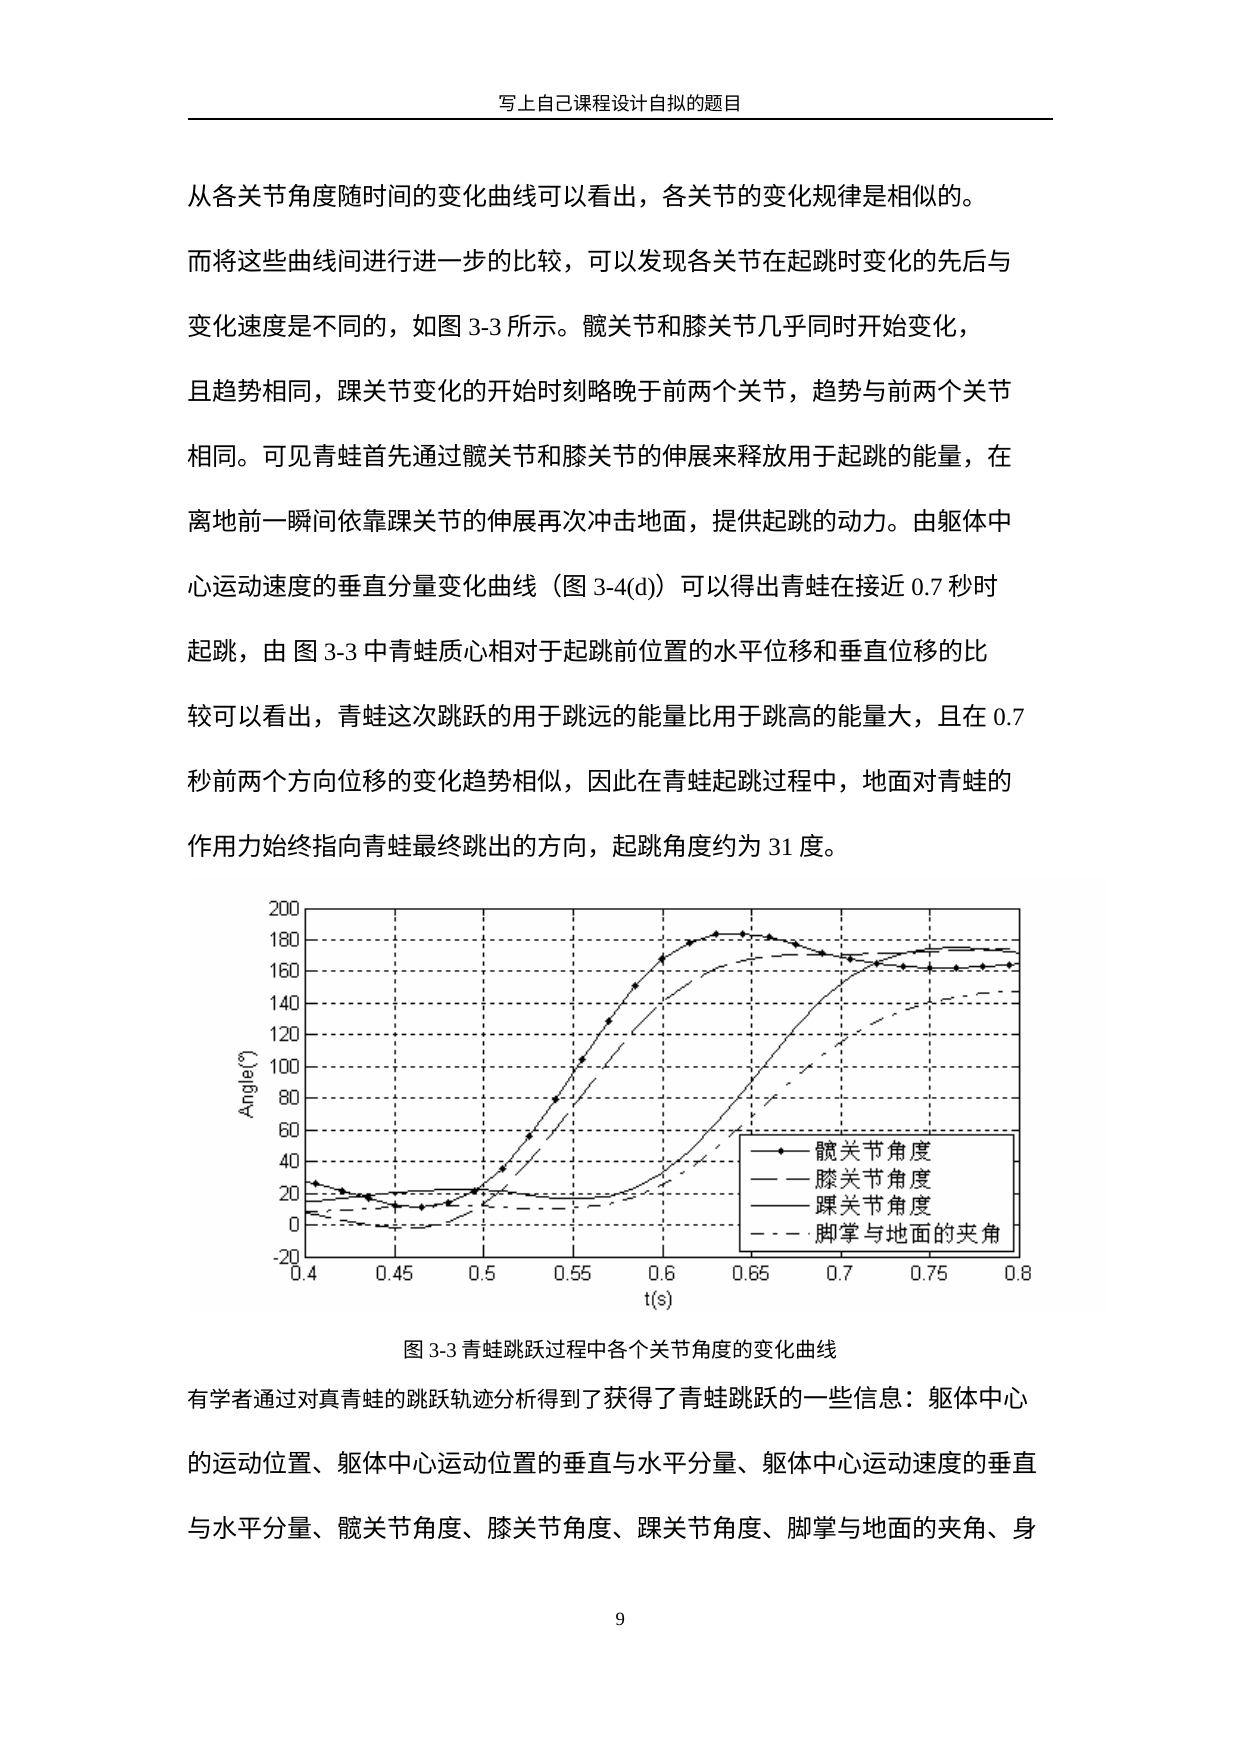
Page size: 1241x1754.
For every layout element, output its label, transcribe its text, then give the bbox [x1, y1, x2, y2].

text 且趋势相同，踝关节变化的开始时刻略晚于前两个关节，趋势与前两个关节 [187, 357, 1053, 422]
text 离地前一瞬间依靠踝关节的伸展再次冲击地面，提供起跳的动力。由躯体中 [187, 487, 1053, 552]
text 变化速度是不同的，如图 3-3 所示。髋关节和膝关节几乎同时开始变化， [187, 292, 1053, 357]
text 较可以看出，青蛙这次跳跃的用于跳远的能量比用于跳高的能量大，且在 0.7 [187, 682, 1053, 747]
text 从各关节角度随时间的变化曲线可以看出，各关节的变化规律是相似的。 [187, 162, 1053, 227]
text 作用力始终指向青蛙最终跳出的方向，起跳角度约为 31 度。 [187, 812, 1053, 877]
text 秒前两个方向位移的变化趋势相似，因此在青蛙起跳过程中，地面对青蛙的 [187, 747, 1053, 812]
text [187, 1364, 1053, 1559]
picture [187, 877, 1106, 1313]
text 图3-3 青蛙跳跃过程中各个关节角度的变化曲线 [187, 1332, 1053, 1364]
text 相同。可见青蛙首先通过髋关节和膝关节的伸展来释放用于起跳的能量，在 [187, 422, 1053, 487]
text 心运动速度的垂直分量变化曲线（图 3-4(d)）可以得出青蛙在接近 0.7 秒时 [187, 552, 1053, 617]
text 起跳，由 图 3-3 中青蛙质心相对于起跳前位置的水平位移和垂直位移的比 [187, 617, 1053, 682]
text 而将这些曲线间进行进一步的比较，可以发现各关节在起跳时变化的先后与 [187, 227, 1053, 292]
